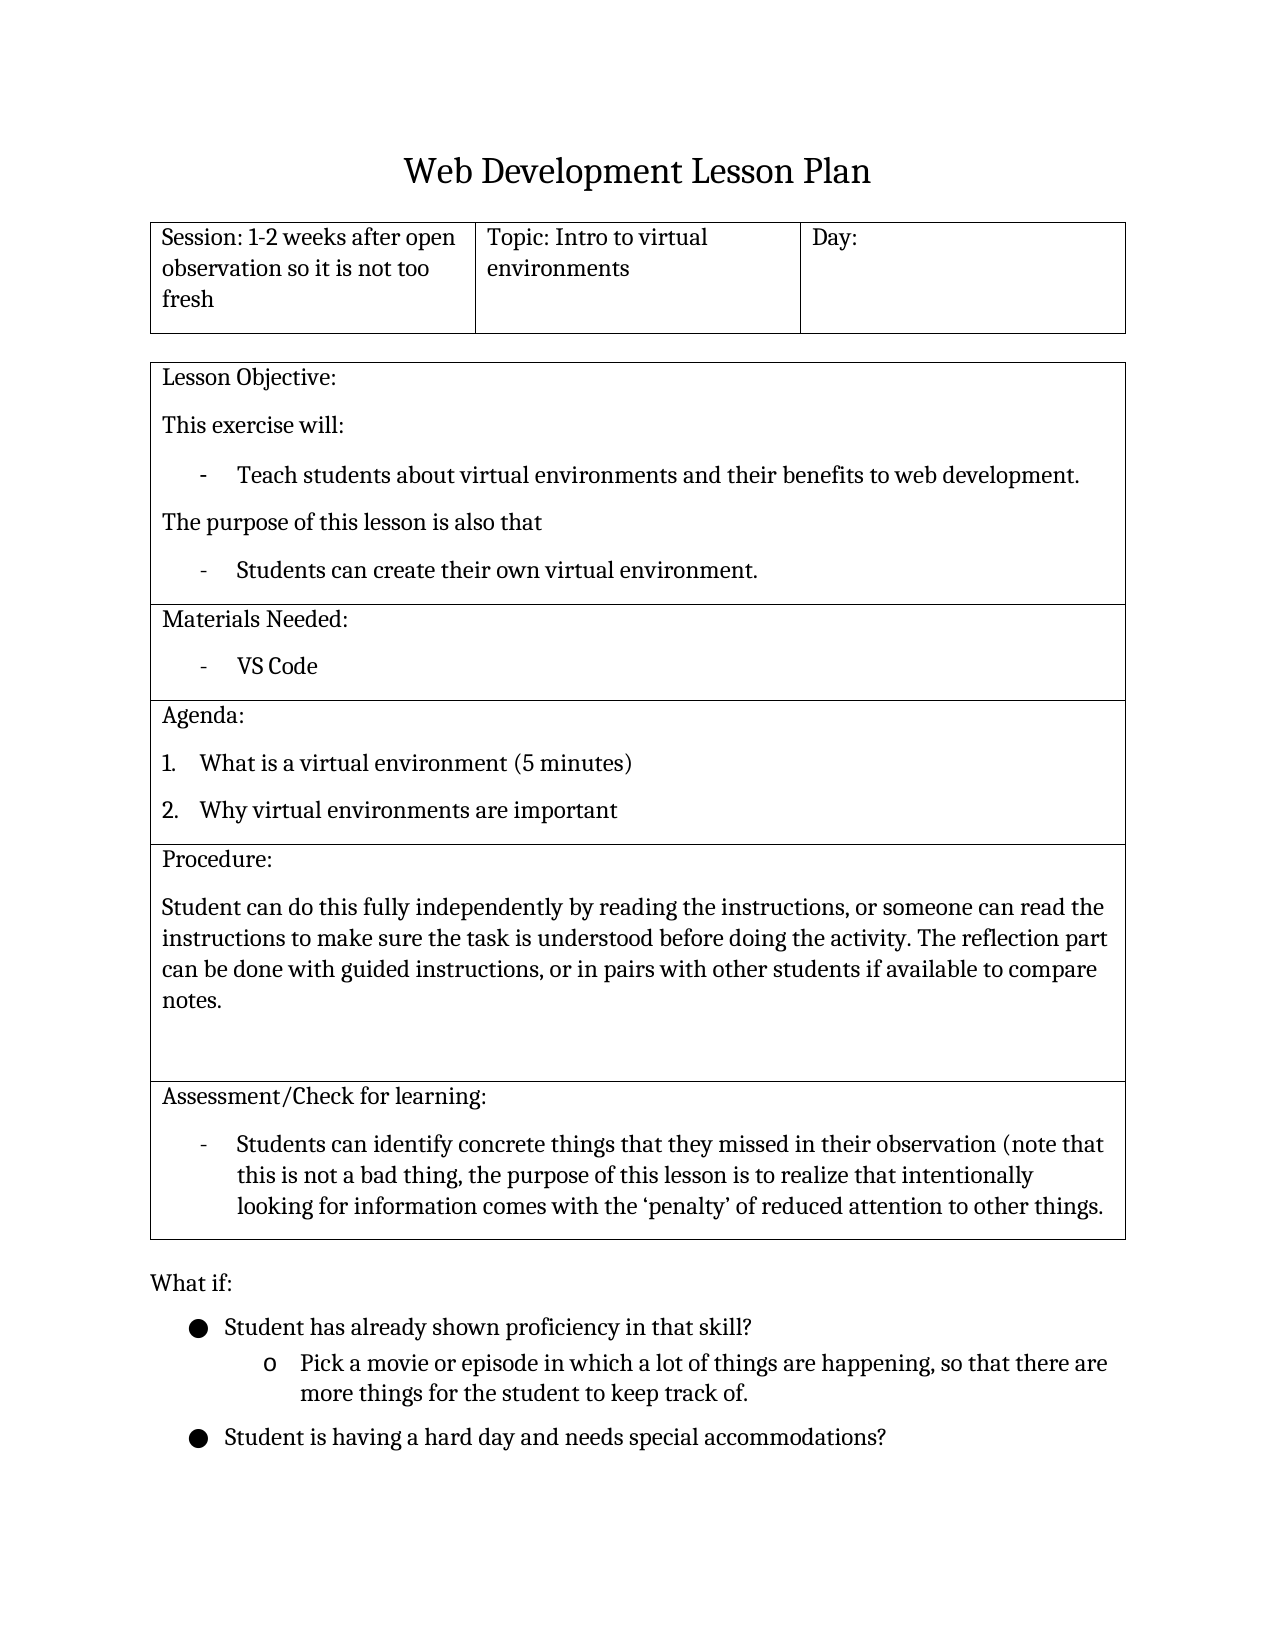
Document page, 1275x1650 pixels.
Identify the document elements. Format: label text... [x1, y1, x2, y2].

table_header Day: [801, 223, 1125, 332]
table_cell Procedure: Student can do this fully independently by reading the instructions, or someone can read the instructions to make sure the task is understood before doing the activity. The reflection part can be done with guided instructions, or in pairs with other students if available to compare notes. [151, 845, 1125, 1081]
list Student has already shown proficiency in that skill? [187, 1298, 1125, 1349]
list Pick a movie or episode in which a lot of things are happening, so that there are more things for the student to keep track of. [262, 1349, 1125, 1408]
text What if: [150, 1269, 1125, 1298]
table_cell Agenda: What is a virtual environment (5 minutes) Why virtual environments are important [151, 701, 1125, 844]
table_cell Materials Needed: VS Code [151, 605, 1125, 700]
table_cell Assessment/Check for learning: Students can identify concrete things that they missed in their observation (note that this is not a bad thing, the purpose of this lesson is to realize that intentionally looking for information comes with the ‘penalty’ of reduced attention to other things. [151, 1082, 1125, 1239]
table_header Lesson Objective: This exercise will: Teach students about virtual environments and their benefits to web development. The purpose of this lesson is also that Students can create their own virtual environment. [151, 363, 1125, 603]
table_header Topic: Intro to virtual environments [476, 223, 800, 332]
table_header Session: 1-2 weeks after open observation so it is not too fresh [151, 223, 475, 332]
text Web Development Lesson Plan [150, 150, 1125, 193]
list Student is having a hard day and needs special accommodations? [187, 1408, 1125, 1459]
